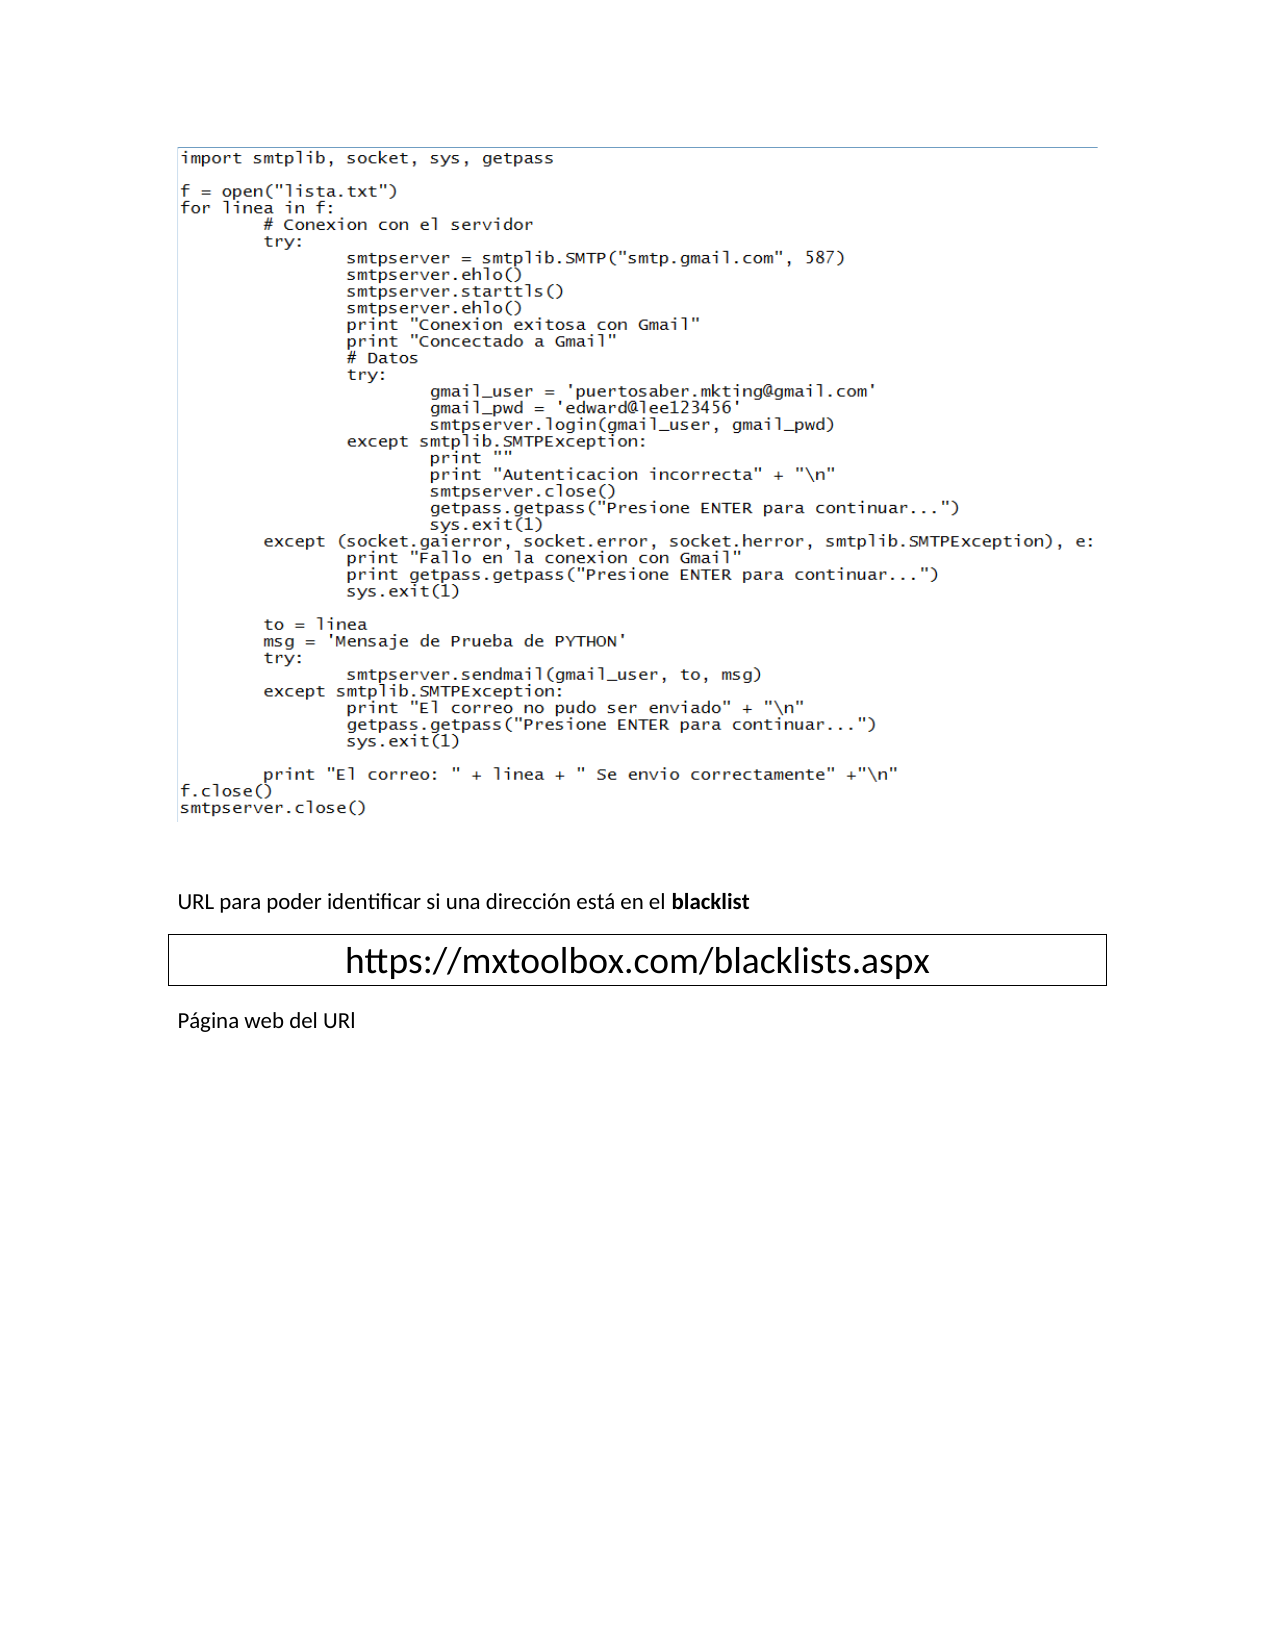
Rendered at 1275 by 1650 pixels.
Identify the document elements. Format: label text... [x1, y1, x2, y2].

text URL para poder identificar si una dirección está en el blacklist [177, 887, 1098, 915]
picture [177, 147, 1098, 822]
text https://mxtoolbox.com/blacklists.aspx [169, 935, 1106, 985]
text Página web del URl [177, 1006, 1098, 1034]
